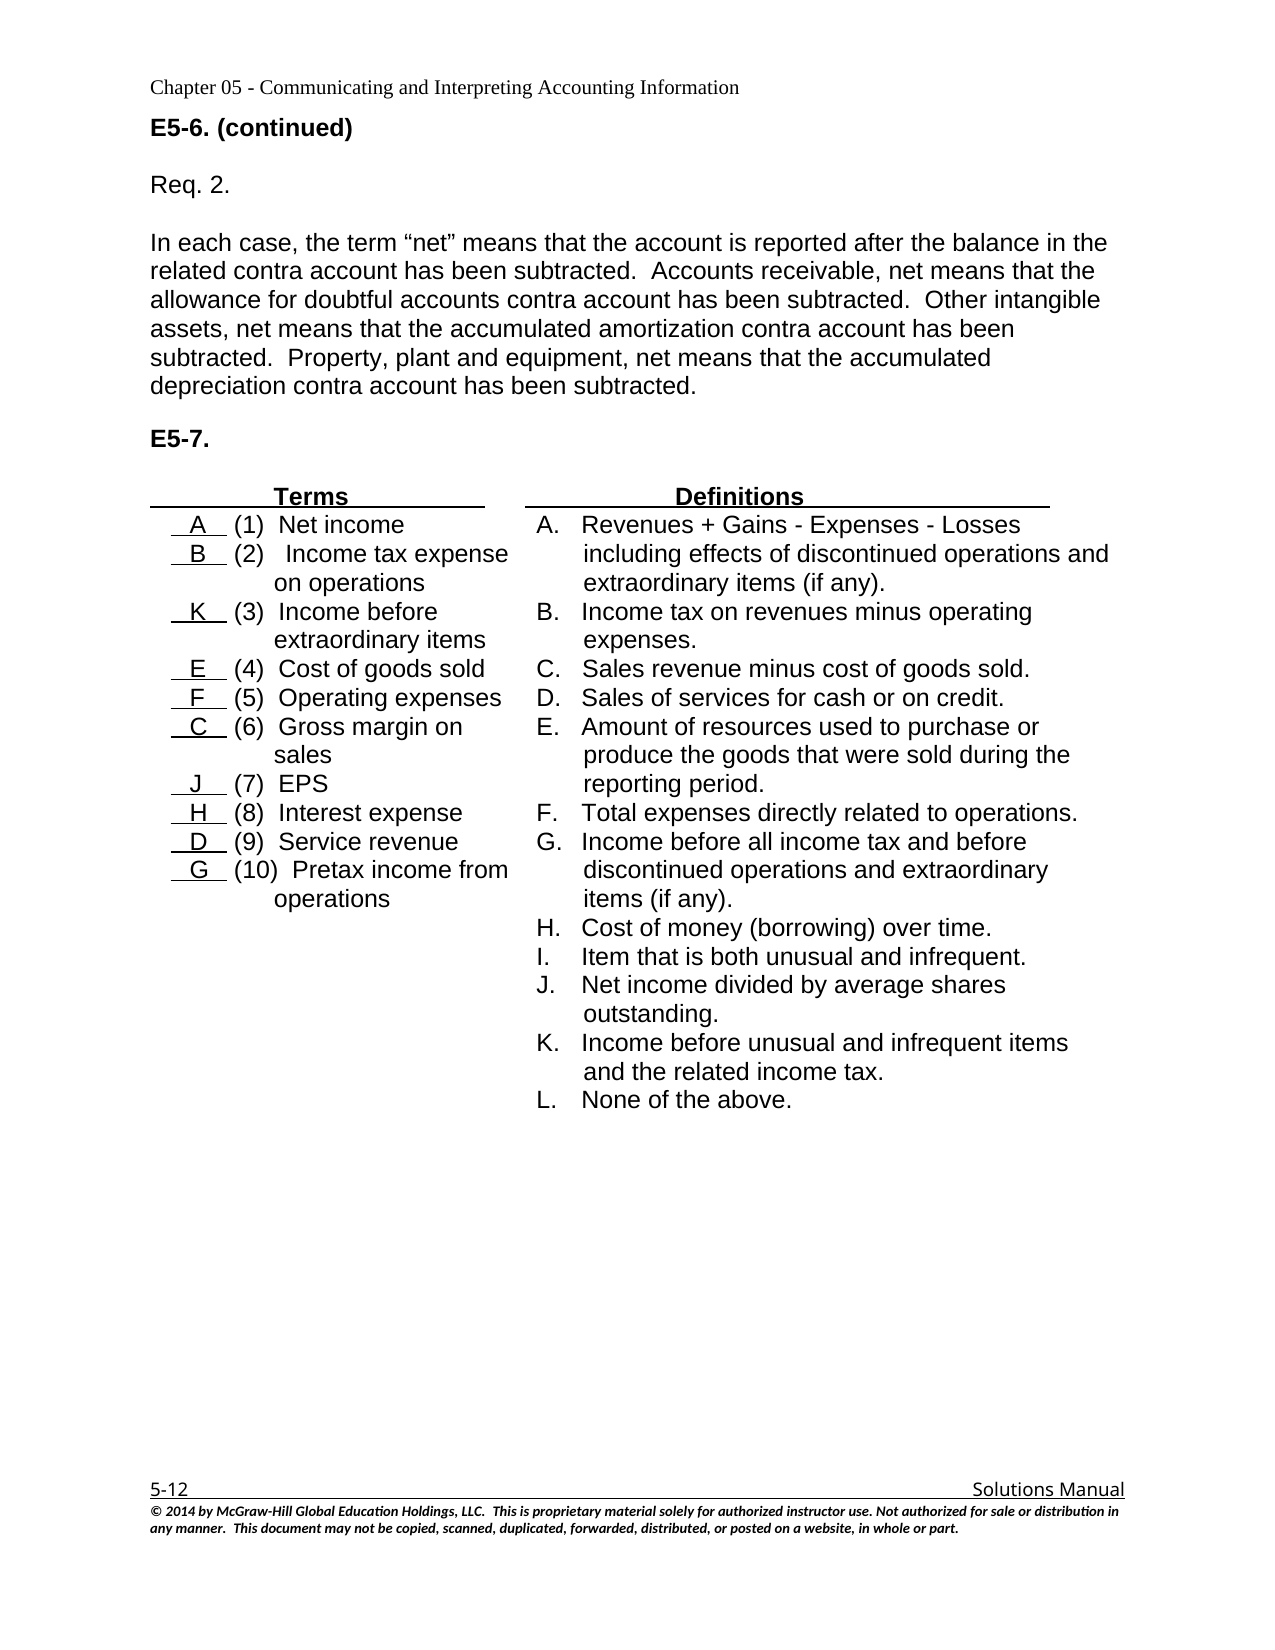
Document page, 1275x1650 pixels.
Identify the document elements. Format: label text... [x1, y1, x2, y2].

table_header A. Revenues + Gains - Expenses - Losses including effects of discontinued operations and extraordinary items (if any). B. Income tax on revenues minus operating expenses. C. Sales revenue minus cost of goods sold. D. Sales of services for cash or on credit. E. Amount of resources used to purchase or produce the goods that were sold during the reporting period. F. Total expenses directly related to operations. G. Income before all income tax and before discontinued operations and extraordinary items (if any). H. Cost of money (borrowing) over time. I. Item that is both unusual and infrequent. J. Net income divided by average shares outstanding. K. Income before unusual and infrequent items and the related income tax. L. None of the above. [525, 510, 1125, 1114]
text E5-7. [150, 424, 1125, 453]
text In each case, the term “net” means that the account is reported after the balance in the related contra account has been subtracted. Accounts receivable, net means that the allowance for doubtful accounts contra account has been subtracted. Other intangible assets, net means that the accumulated amortization contra account has been subtracted. Property, plant and equipment, net means that the accumulated depreciation contra account has been subtracted. [150, 227, 1125, 400]
table_header A (1) Net income B (2) Income tax expense on operations K (3) Income before extraordinary items E (4) Cost of goods sold F (5) Operating expenses C (6) Gross margin on sales J (7) EPS H (8) Interest expense D (9) Service revenue G (10) Pretax income from operations [150, 510, 525, 1114]
text E5-6. (continued) [150, 112, 1125, 141]
text Terms Definitions [150, 482, 1125, 510]
text Req. 2. [150, 170, 1125, 199]
